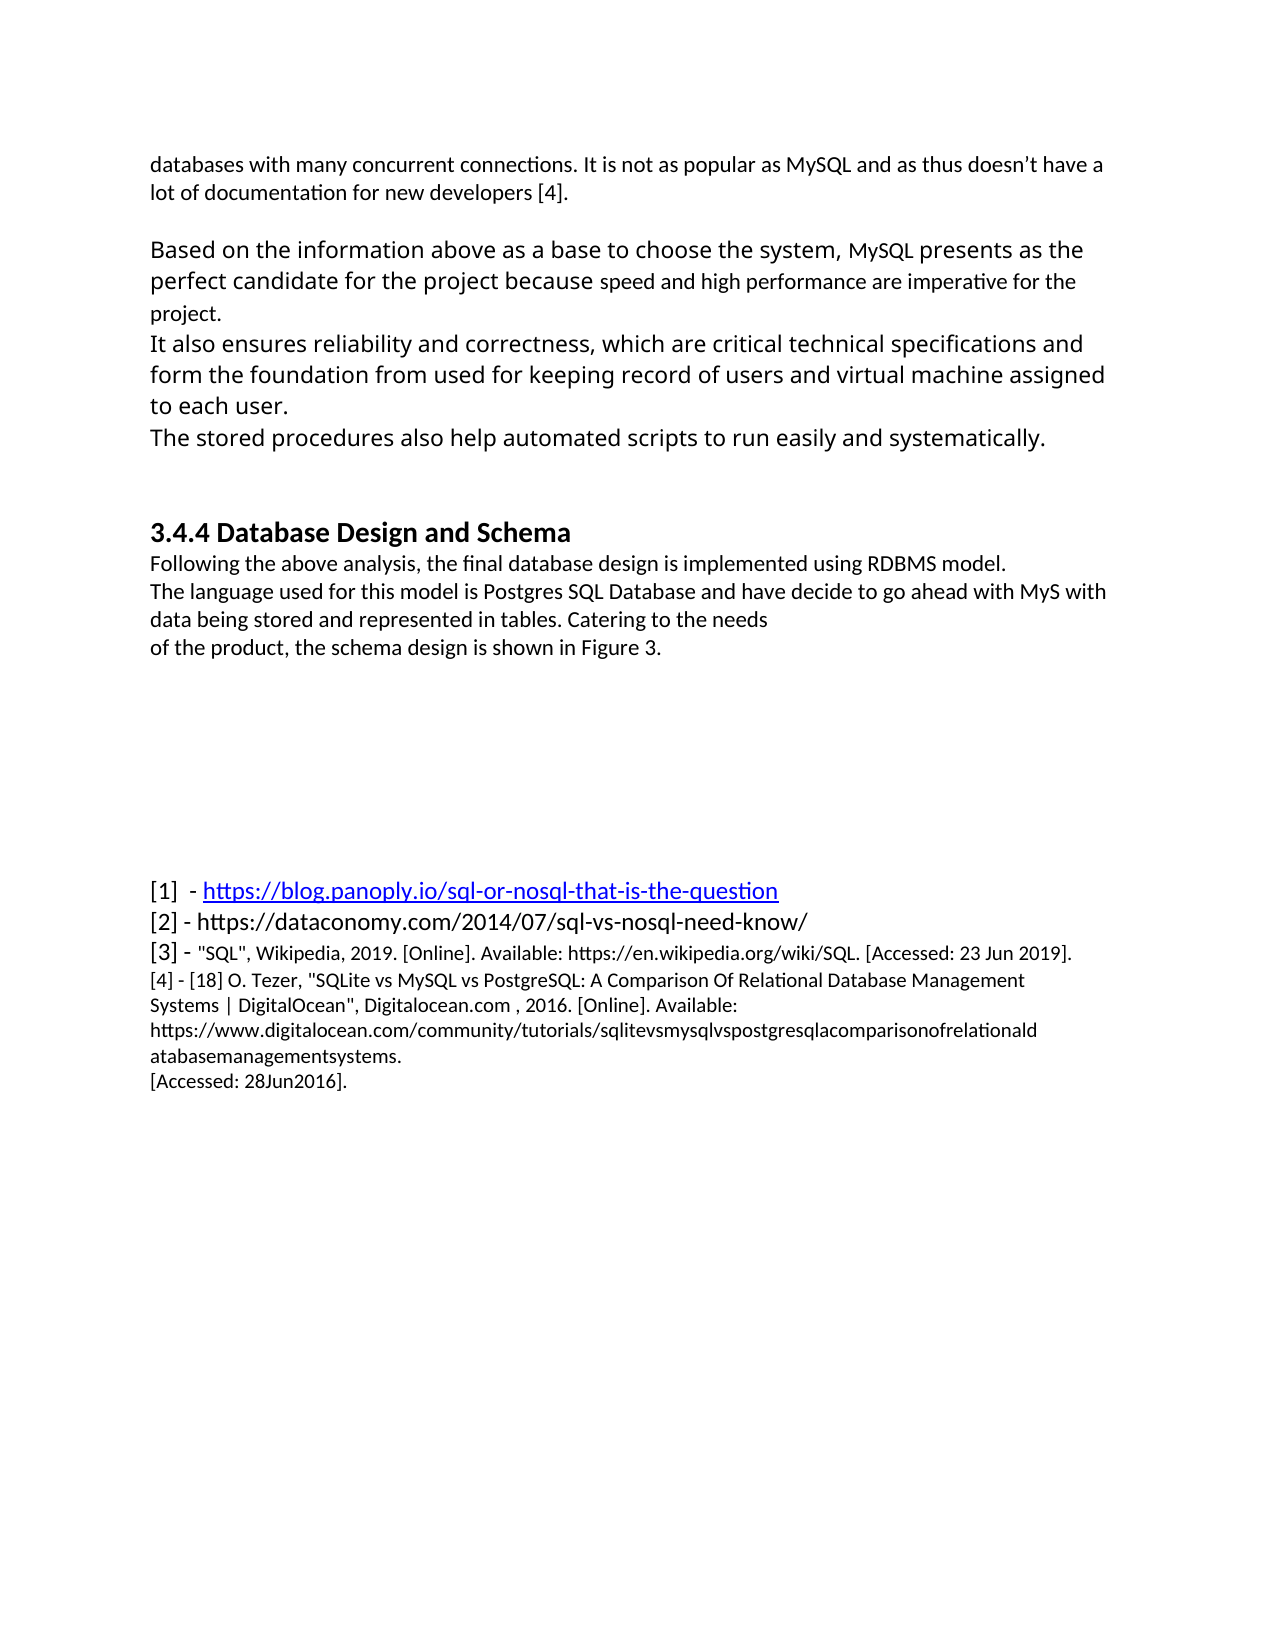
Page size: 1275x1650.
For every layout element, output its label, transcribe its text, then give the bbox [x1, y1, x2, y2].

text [150, 150, 1125, 206]
text [4] - [18] O. Tezer, "SQLite vs MySQL vs PostgreSQL: A Comparison Of Relational Database Management [150, 967, 1125, 992]
text Based on the information above as a base to choose the system, MySQL presents as the [150, 234, 1125, 265]
text of the product, the schema design is shown in Figure 3. [150, 633, 1125, 662]
text [2] - https://dataconomy.com/2014/07/sql-vs-nosql-need-know/ [150, 906, 1125, 936]
text The stored procedures also help automated scripts to run easily and systematically. [150, 422, 1125, 453]
text [3] - "SQL", Wikipedia, 2019. [Online]. Available: https://en.wikipedia.org/wiki/SQL. [Accessed: 23 Jun 2019]. [150, 936, 1125, 967]
text perfect candidate for the project because speed and high performance are imperative for the project. [150, 265, 1125, 328]
text It also ensures reliability and correctness, which are critical technical specifications and form the foundation from used for keeping record of users and virtual machine assigned to each user. [150, 328, 1125, 422]
text The language used for this model is Postgres SQL Database and have decide to go ahead with MyS with data being stored and represented in tables. Catering to the needs [150, 577, 1125, 633]
text 3.4.4 Database Design and Schema [150, 514, 1125, 549]
text https://www.digitalocean.com/community/tutorials/sqlitevsmysqlvspostgresqlacomparisonofrelationald [150, 1018, 1125, 1043]
text atabasemanagementsystems. [150, 1043, 1125, 1068]
text Systems | DigitalOcean", Digitalocean.com , 2016. [Online]. Available: [150, 992, 1125, 1018]
text [Accessed: 28Jun2016]. [150, 1068, 1125, 1094]
text [1] - https://blog.panoply.io/sql-or-nosql-that-is-the-question [150, 875, 1125, 906]
text Following the above analysis, the final database design is implemented using RDBMS model. [150, 549, 1125, 577]
